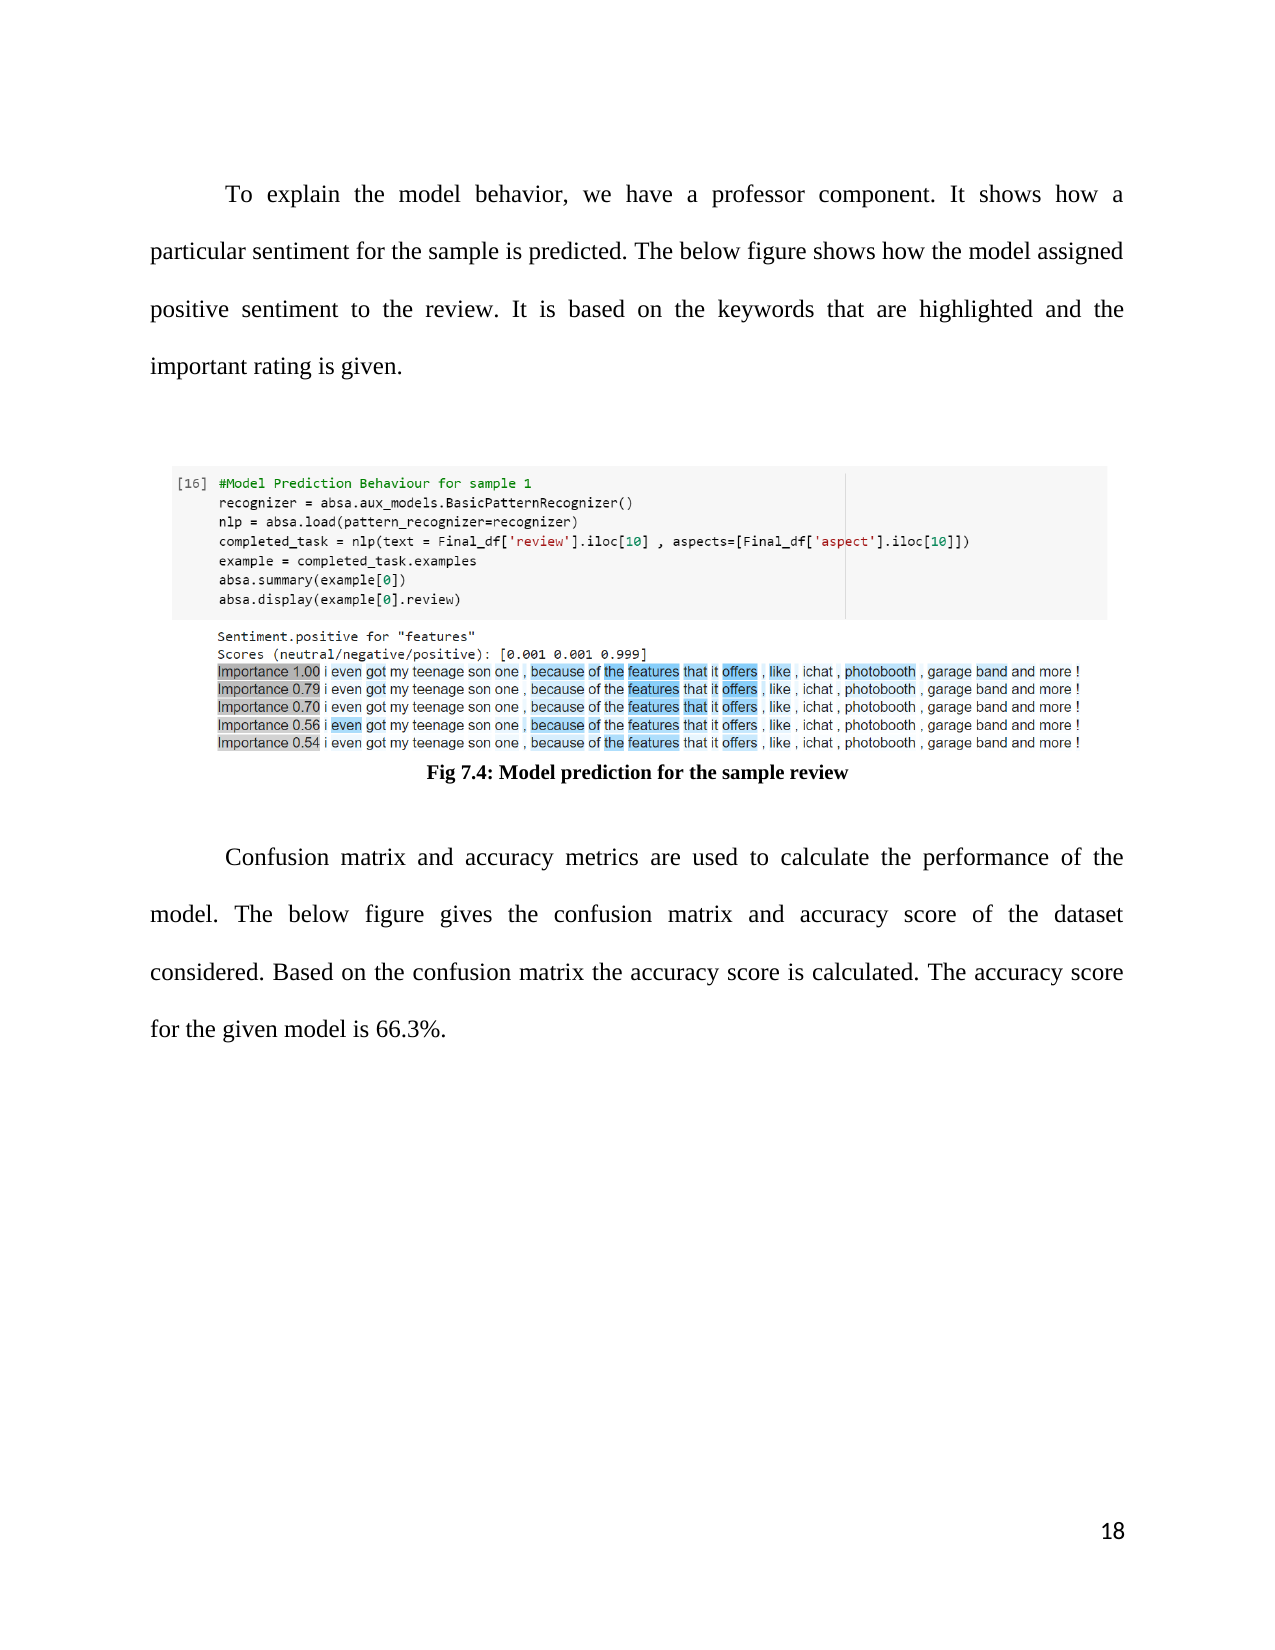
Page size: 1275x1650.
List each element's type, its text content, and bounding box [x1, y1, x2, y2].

text Confusion matrix and accuracy metrics are used to calculate the performance of the model. The below figure gives the confusion matrix and accuracy score of the dataset considered. Based on the confusion matrix the accuracy score is calculated. The accuracy score for the given model is 66.3%. [150, 842, 1125, 1043]
text To explain the model behavior, we have a professor component. It shows how a particular sentiment for the sample is predicted. The below figure shows how the model assigned positive sentiment to the review. It is based on the keywords that are highlighted and the important rating is given. [150, 179, 1125, 380]
picture [167, 466, 1108, 761]
text Fig 7.4: Model prediction for the sample review [150, 760, 1125, 784]
